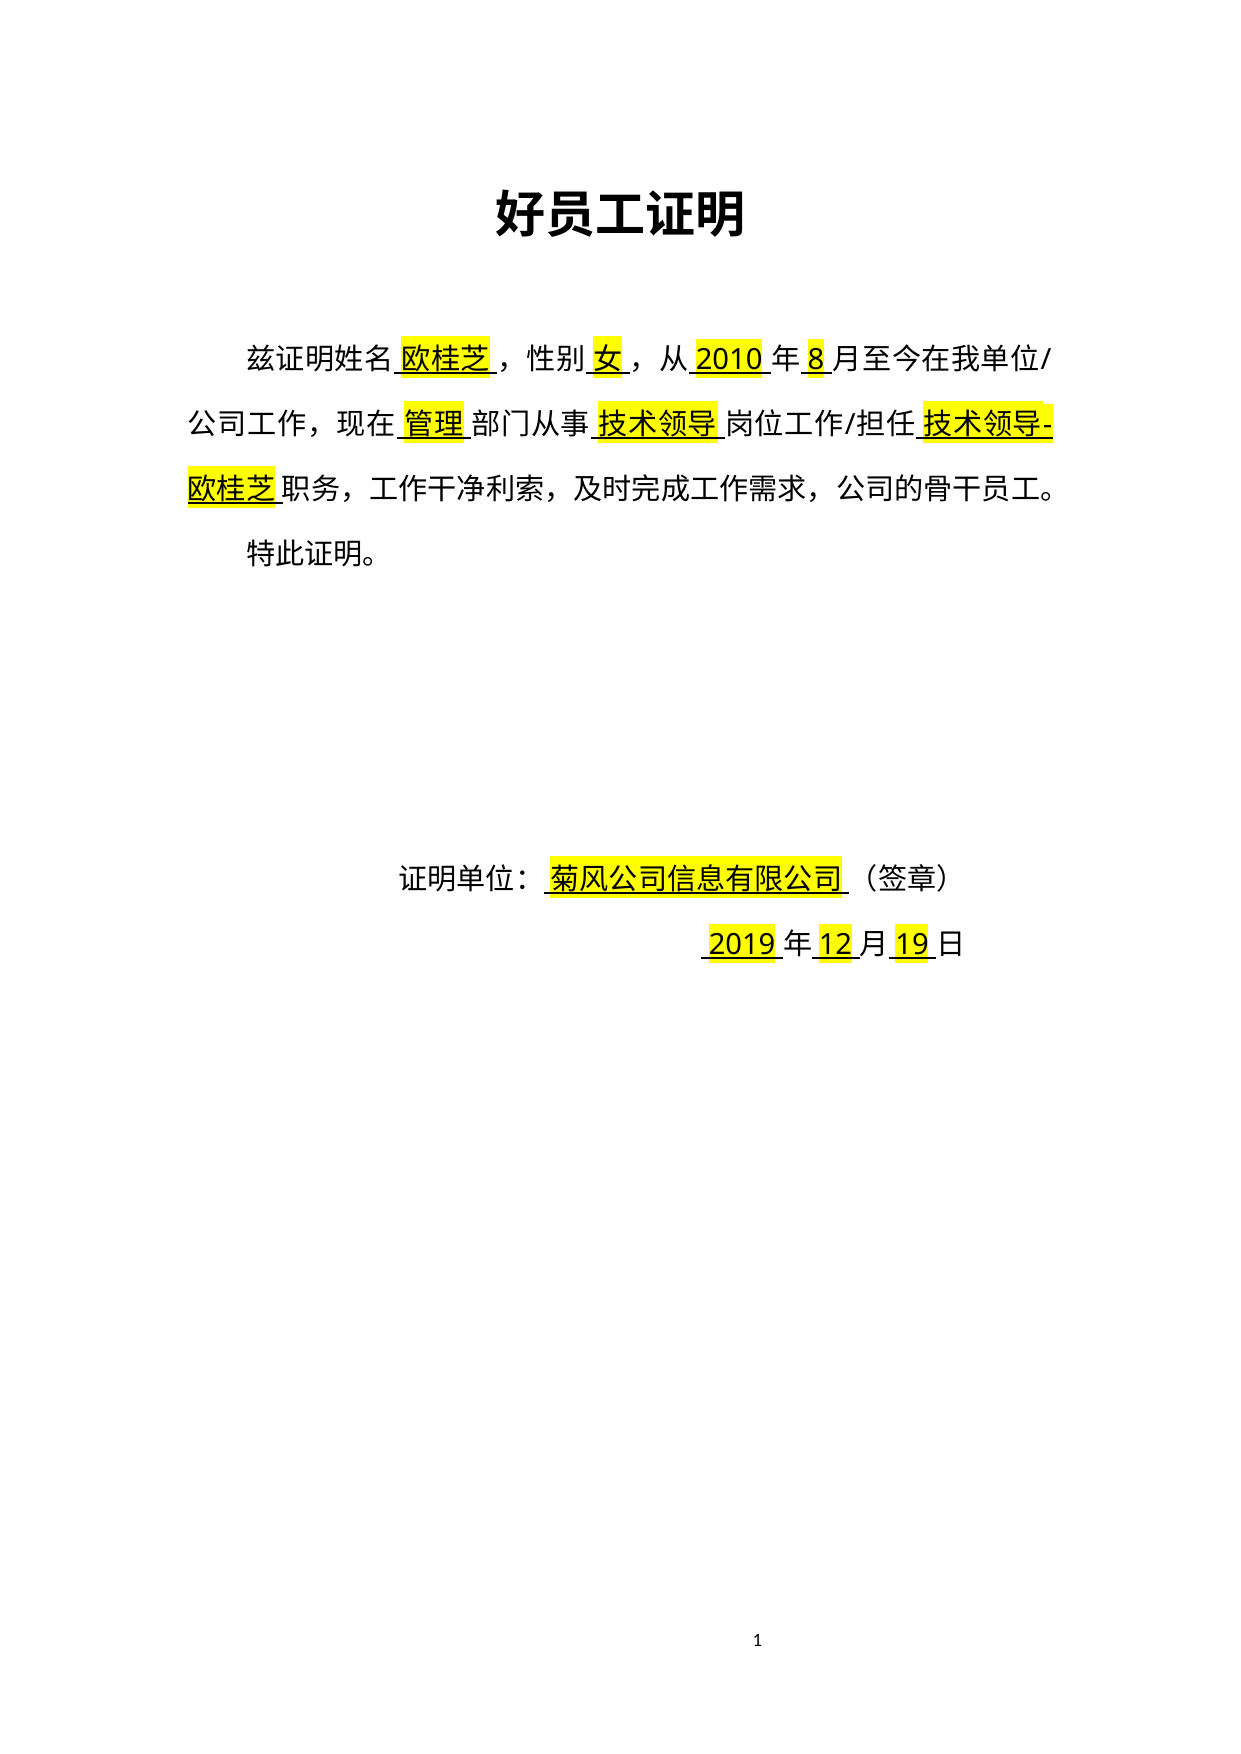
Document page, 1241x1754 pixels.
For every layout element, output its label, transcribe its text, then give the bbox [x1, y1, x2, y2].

text 2019 年 12 月 19 日 [187, 909, 965, 974]
text 特此证明。 [187, 519, 1053, 584]
text 好员工证明 [187, 162, 1053, 259]
text 兹证明姓名 欧桂芝 ，性别 女 ，从 2010 年 8 月至今在我单位/公司工作，现在 管理 部门从事 技术领导 岗位工作/担任 技术领导-欧桂芝 职务，工作干净利索，及时完成工作需求，公司的骨干员工。 [187, 324, 1053, 519]
text 证明单位： 菊风公司信息有限公司 （签章） [187, 844, 965, 909]
